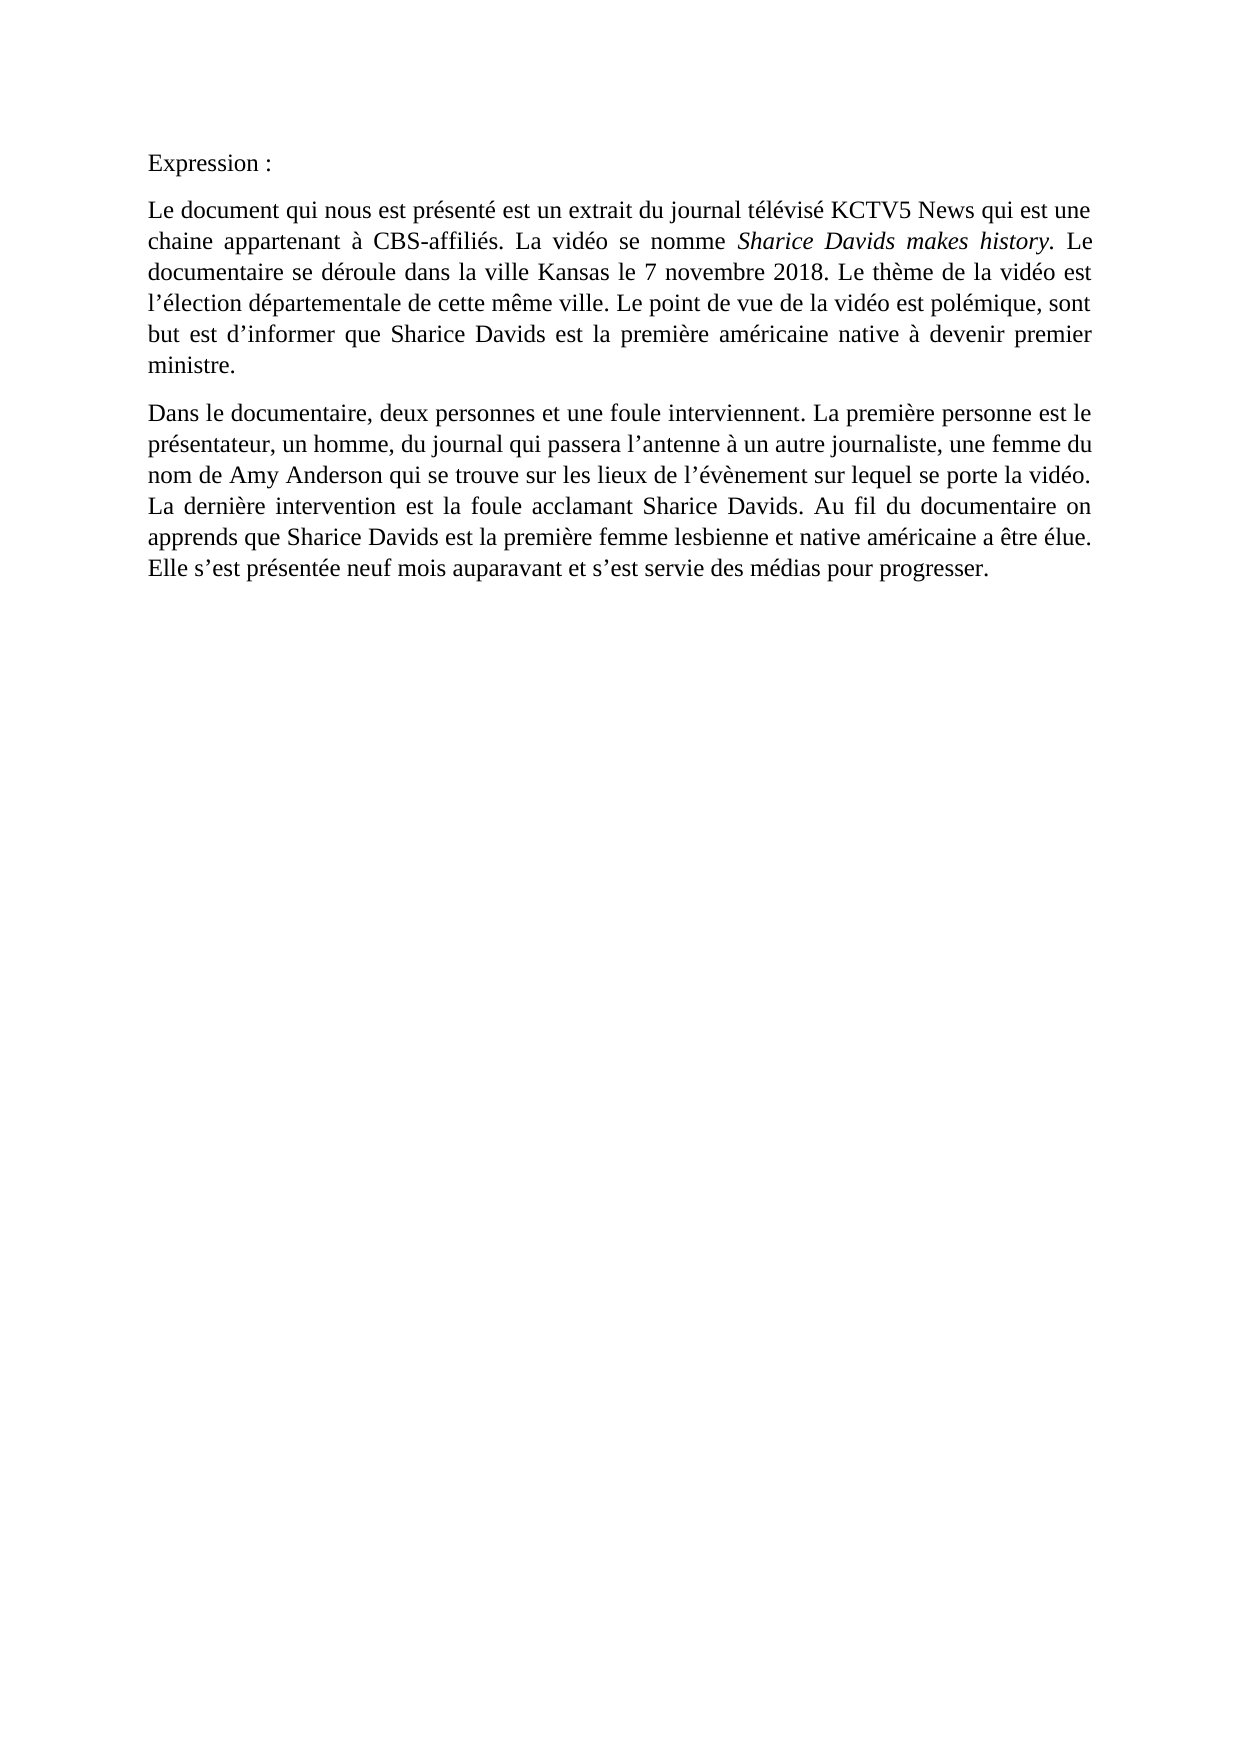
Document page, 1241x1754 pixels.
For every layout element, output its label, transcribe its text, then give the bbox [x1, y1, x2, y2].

text Dans le documentaire, deux personnes et une foule interviennent. La première personne est le présentateur, un homme, du journal qui passera l’antenne à un autre journaliste, une femme du nom de Amy Anderson qui se trouve sur les lieux de l’évènement sur lequel se porte la vidéo. La dernière intervention est la foule acclamant Sharice Davids. Au fil du documentaire on apprends que Sharice Davids est la première femme lesbienne et native américaine a être élue. Elle s’est présentée neuf mois auparavant et s’est servie des médias pour progresser. [148, 398, 1093, 582]
text Le document qui nous est présenté est un extrait du journal télévisé KCTV5 News qui est une chaine appartenant à CBS-affiliés. La vidéo se nomme Sharice Davids makes history. Le documentaire se déroule dans la ville Kansas le 7 novembre 2018. Le thème de la vidéo est l’élection départementale de cette même ville. Le point de vue de la vidéo est polémique, sont but est d’informer que Sharice Davids est la première américaine native à devenir premier ministre. [148, 195, 1093, 379]
text Expression : [148, 148, 1093, 176]
